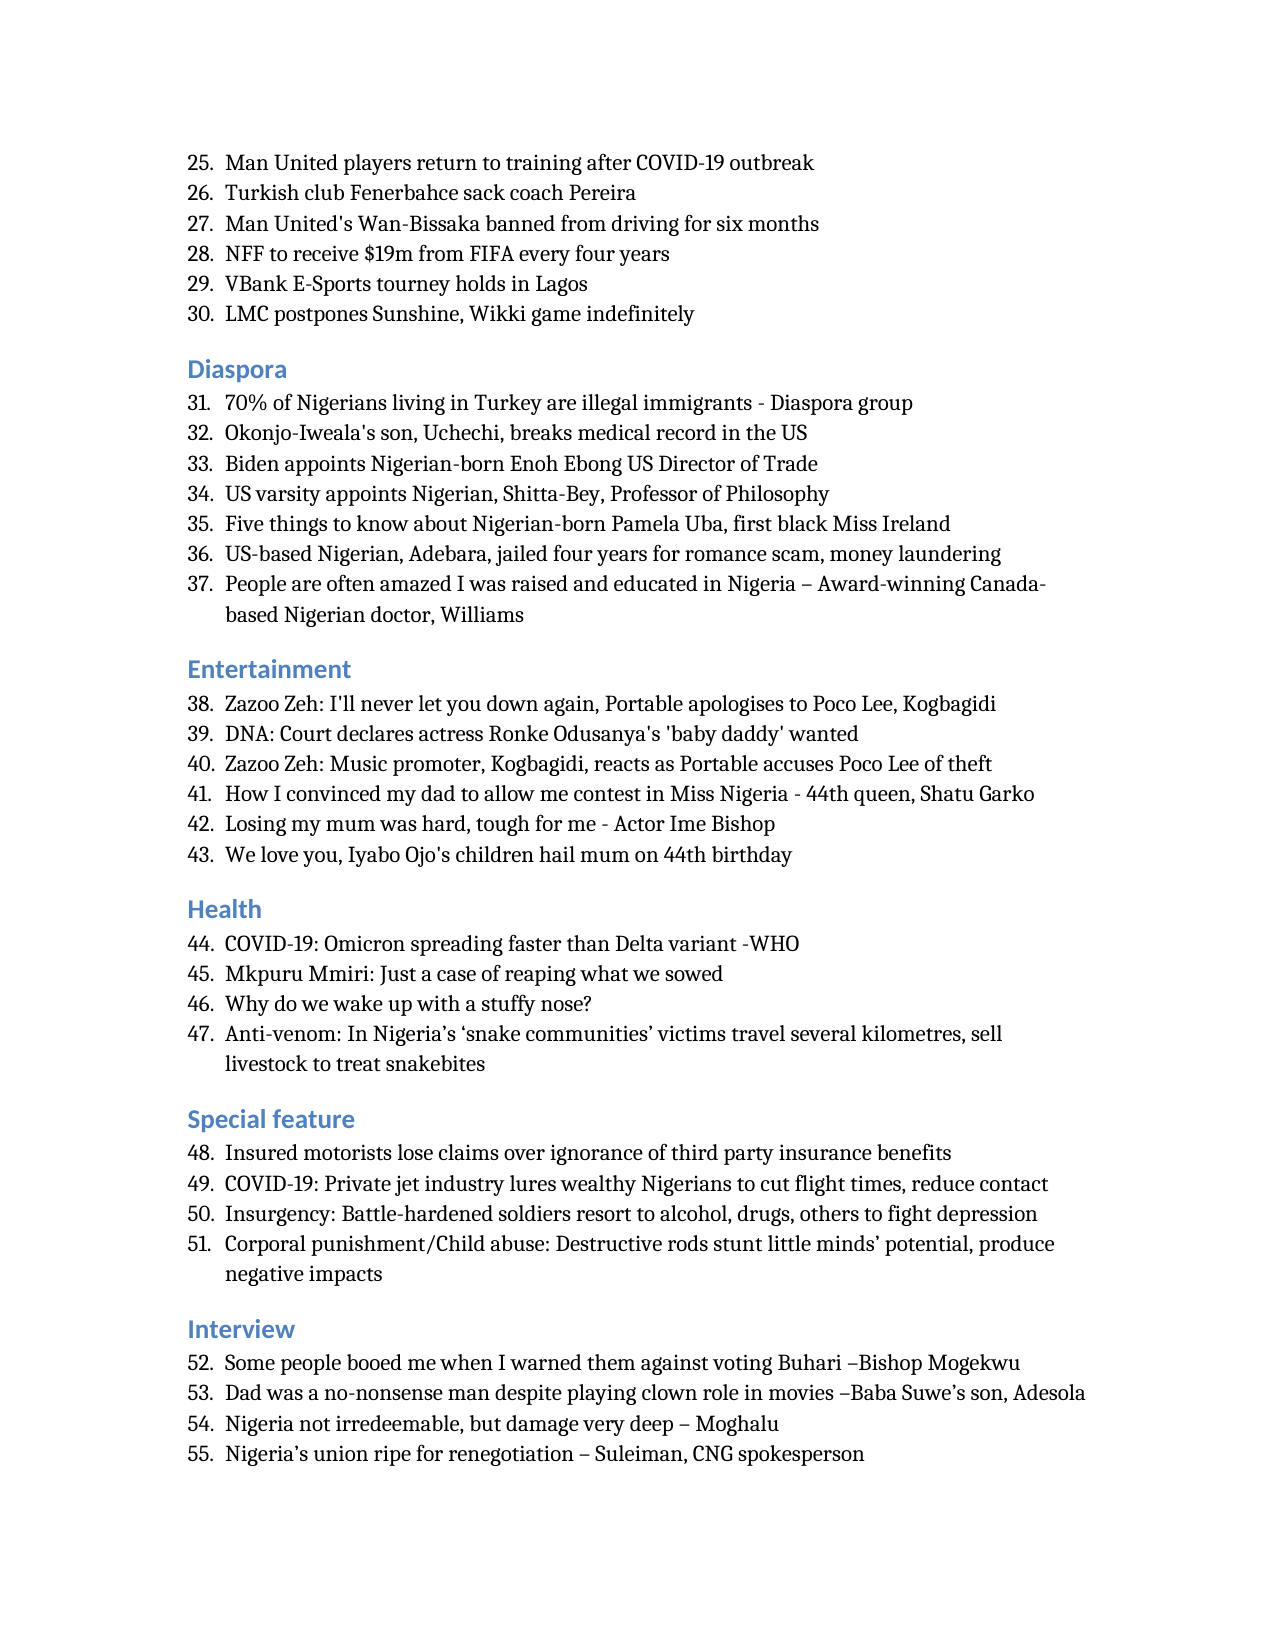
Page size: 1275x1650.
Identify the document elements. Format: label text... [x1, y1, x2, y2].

subtitle Entertainment [187, 652, 1087, 686]
list How I convinced my dad to allow me contest in Miss Nigeria - 44th queen, Shatu Garko [187, 781, 1087, 807]
list US varsity appoints Nigerian, Shitta-Bey, Professor of Philosophy [187, 481, 1087, 507]
list We love you, Iyabo Ojo's children hail mum on 44th birthday [187, 841, 1087, 868]
list Some people booed me when I warned them against voting Buhari –Bishop Mogekwu [187, 1350, 1087, 1376]
list Insured motorists lose claims over ignorance of third party insurance benefits [187, 1140, 1087, 1167]
list Biden appoints Nigerian-born Enoh Ebong US Director of Trade [187, 450, 1087, 477]
list Dad was a no-nonsense man despite playing clown role in movies –Baba Suwe’s son, Adesola [187, 1380, 1087, 1407]
list Anti-venom: In Nigeria’s ‘snake communities’ victims travel several kilometres, sell livestock to treat snakebites [187, 1021, 1087, 1078]
list COVID-19: Omicron spreading faster than Delta variant -WHO [187, 930, 1087, 957]
list Nigeria’s union ripe for renegotiation – Suleiman, CNG spokesperson [187, 1441, 1087, 1467]
list LMC postpones Sunshine, Wikki game indefinitely [187, 301, 1087, 327]
list Five things to know about Nigerian-born Pamela Uba, first black Miss Ireland [187, 511, 1087, 537]
list Man United players return to training after COVID-19 outbreak [187, 150, 1087, 176]
list Why do we wake up with a stuffy nose? [187, 991, 1087, 1017]
list VBank E-Sports tourney holds in Lagos [187, 271, 1087, 297]
list People are often amazed I was raised and educated in Nigeria – Award-winning Canada-based Nigerian doctor, Williams [187, 571, 1087, 628]
list DNA: Court declares actress Ronke Odusanya's 'baby daddy' wanted [187, 721, 1087, 747]
list 70% of Nigerians living in Turkey are illegal immigrants - Diaspora group [187, 390, 1087, 416]
list Man United's Wan-Bissaka banned from driving for six months [187, 210, 1087, 237]
list US-based Nigerian, Adebara, jailed four years for romance scam, money laundering [187, 541, 1087, 567]
list Zazoo Zeh: I'll never let you down again, Portable apologises to Poco Lee, Kogbagidi [187, 690, 1087, 717]
list Turkish club Fenerbahce sack coach Pereira [187, 180, 1087, 207]
list COVID-19: Private jet industry lures wealthy Nigerians to cut flight times, reduce contact [187, 1170, 1087, 1197]
subtitle Health [187, 892, 1087, 926]
list Okonjo-Iweala's son, Uchechi, breaks medical record in the US [187, 420, 1087, 447]
subtitle Interview [187, 1312, 1087, 1345]
subtitle Diaspora [187, 352, 1087, 385]
list NFF to receive $19m from FIFA every four years [187, 241, 1087, 267]
list Nigeria not irredeemable, but damage very deep – Moghalu [187, 1410, 1087, 1437]
list Corporal punishment/Child abuse: Destructive rods stunt little minds’ potential, produce negative impacts [187, 1231, 1087, 1287]
list Mkpuru Mmiri: Just a case of reaping what we sowed [187, 961, 1087, 987]
list Zazoo Zeh: Music promoter, Kogbagidi, reacts as Portable accuses Poco Lee of theft [187, 751, 1087, 777]
list Losing my mum was hard, tough for me - Actor Ime Bishop [187, 811, 1087, 838]
list Insurgency: Battle-hardened soldiers resort to alcohol, drugs, others to fight depression [187, 1201, 1087, 1227]
subtitle Special feature [187, 1102, 1087, 1135]
